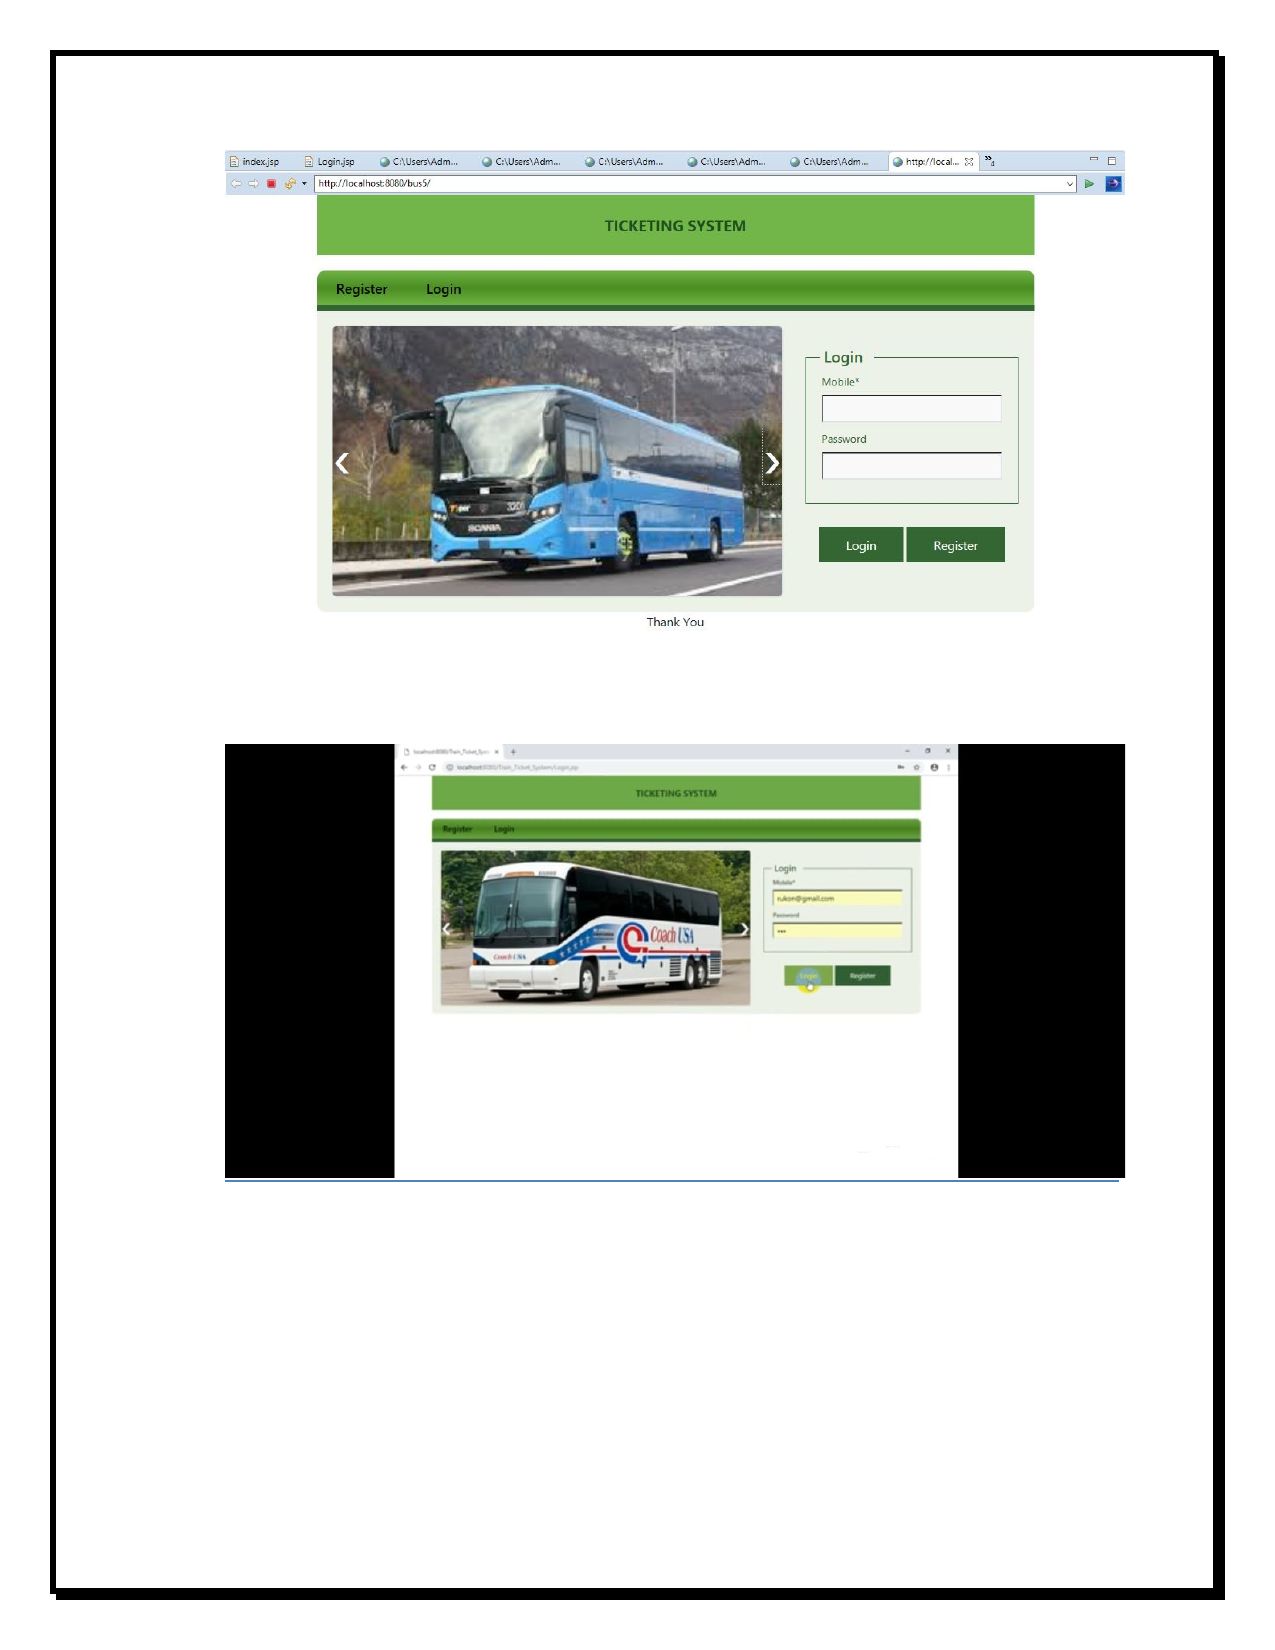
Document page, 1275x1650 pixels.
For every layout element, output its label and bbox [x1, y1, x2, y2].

picture [225, 150, 1125, 724]
picture [225, 744, 1125, 1178]
